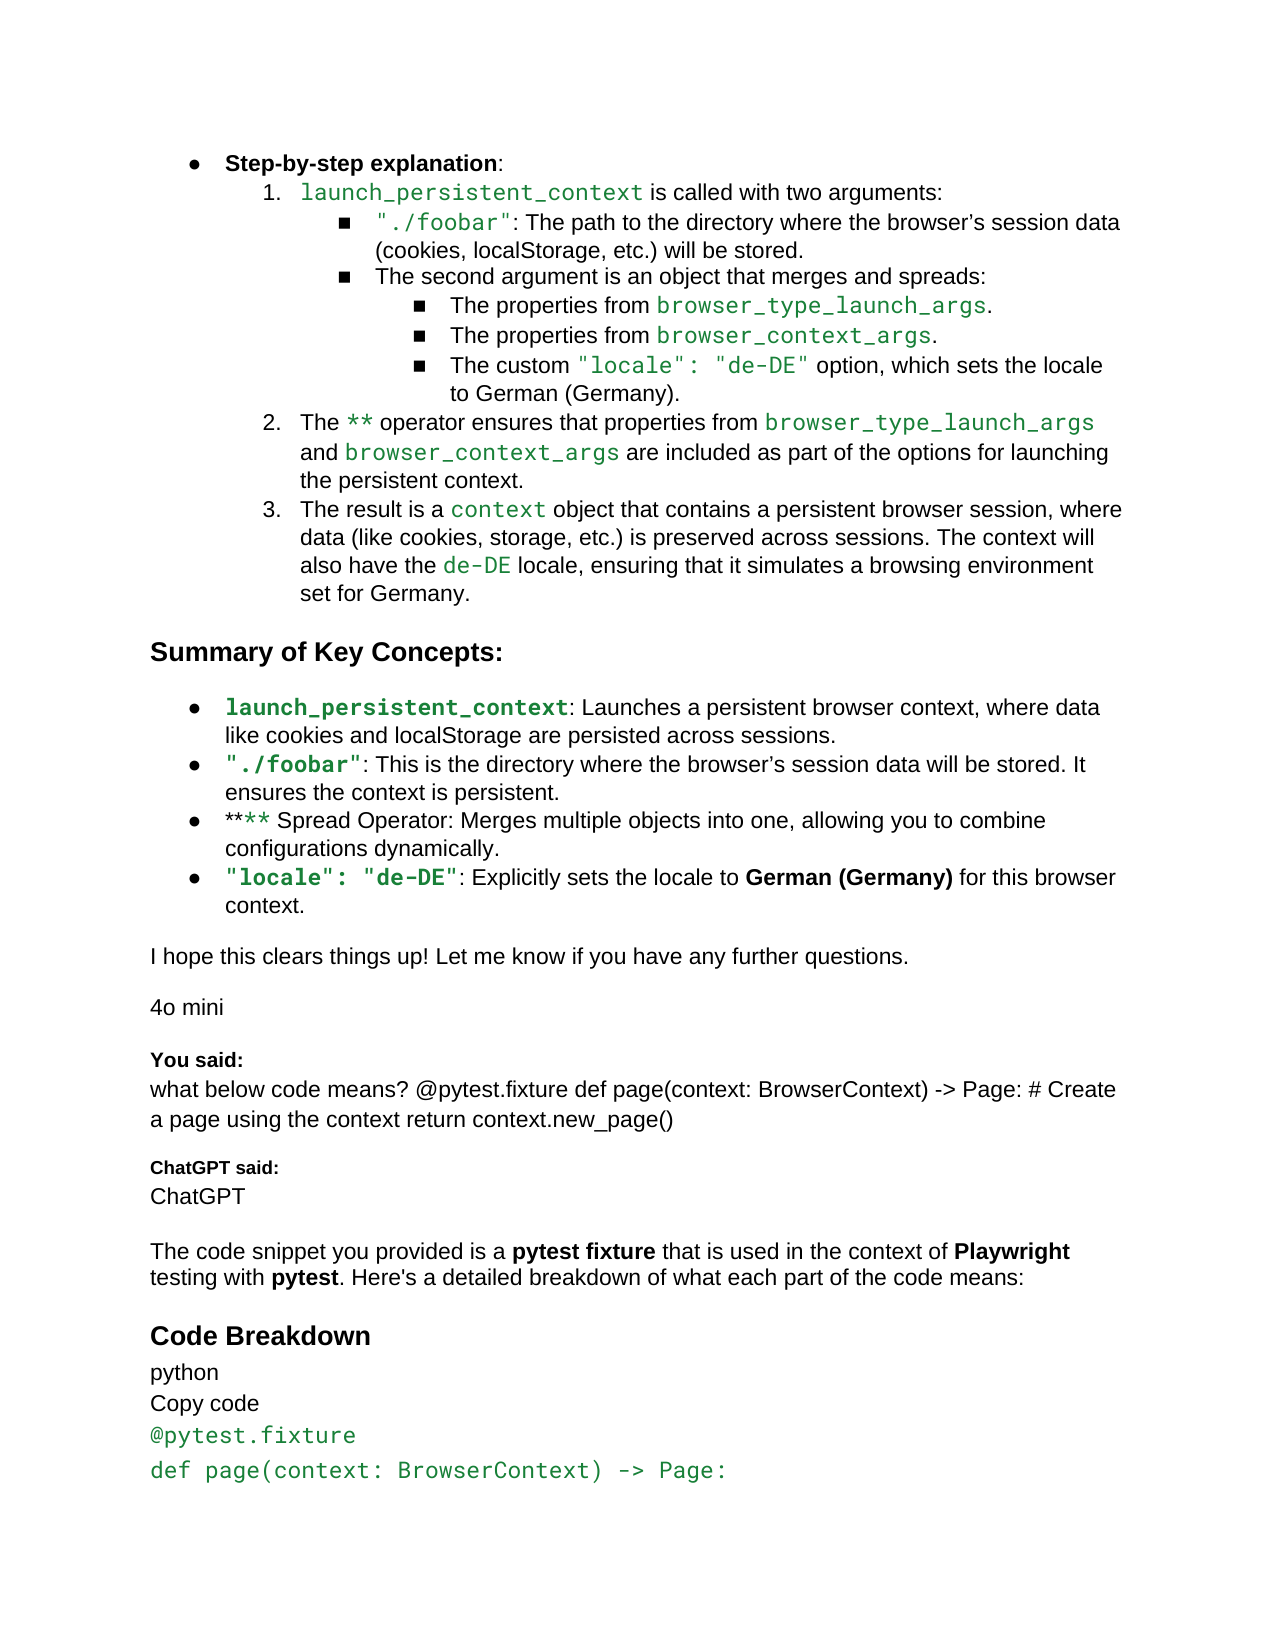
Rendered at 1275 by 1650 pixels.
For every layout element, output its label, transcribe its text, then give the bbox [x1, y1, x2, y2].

list **** Spread Operator: Merges multiple objects into one, allowing you to combine configurations dynamically. [187, 805, 1125, 861]
text I hope this clears things up! Let me know if you have any further questions. [150, 943, 1125, 969]
list launch_persistent_context: Launches a persistent browser context, where data like cookies and localStorage are persisted across sessions. [187, 692, 1125, 748]
text The code snippet you provided is a pytest fixture that is used in the context of Playwright testing with pytest. Here's a detailed breakdown of what each part of the code means: [150, 1238, 1125, 1291]
list "./foobar": The path to the directory where the browser’s session data (cookies, localStorage, etc.) will be stored. [337, 207, 1125, 263]
text Copy code [150, 1389, 1125, 1416]
text what below code means? @pytest.fixture def page(context: BrowserContext) -> Page: # Create a page using the context return context.new_page() [150, 1076, 1125, 1132]
text ChatGPT [150, 1183, 1125, 1209]
list Step-by-step explanation: [187, 150, 1125, 176]
subtitle ChatGPT said: [150, 1157, 1125, 1178]
subtitle Code Breakdown [150, 1320, 1125, 1351]
text @pytest.fixture [150, 1420, 1125, 1450]
list launch_persistent_context is called with two arguments: [262, 176, 1125, 207]
text 4o mini [150, 994, 1125, 1021]
list "./foobar": This is the directory where the browser’s session data will be stored. It ensures the context is persistent. [187, 748, 1125, 805]
list The properties from browser_type_launch_args. [412, 289, 1125, 320]
list The result is a context object that contains a persistent browser session, where data (like cookies, storage, etc.) is preserved across sessions. The context will also have the de-DE locale, ensuring that it simulates a browsing environment set for Germany. [262, 493, 1125, 606]
text python [150, 1359, 1125, 1386]
subtitle Summary of Key Concepts: [150, 636, 1125, 667]
list "locale": "de-DE": Explicitly sets the locale to German (Germany) for this browser context. [187, 861, 1125, 918]
list The properties from browser_context_args. [412, 320, 1125, 350]
list The custom "locale": "de-DE" option, which sets the locale to German (Germany). [412, 350, 1125, 406]
subtitle You said: [150, 1047, 1125, 1071]
text def page(context: BrowserContext) -> Page: [150, 1454, 1125, 1484]
list The ** operator ensures that properties from browser_type_launch_args and browser_context_args are included as part of the options for launching the persistent context. [262, 406, 1125, 493]
list The second argument is an object that merges and spreads: [337, 263, 1125, 289]
